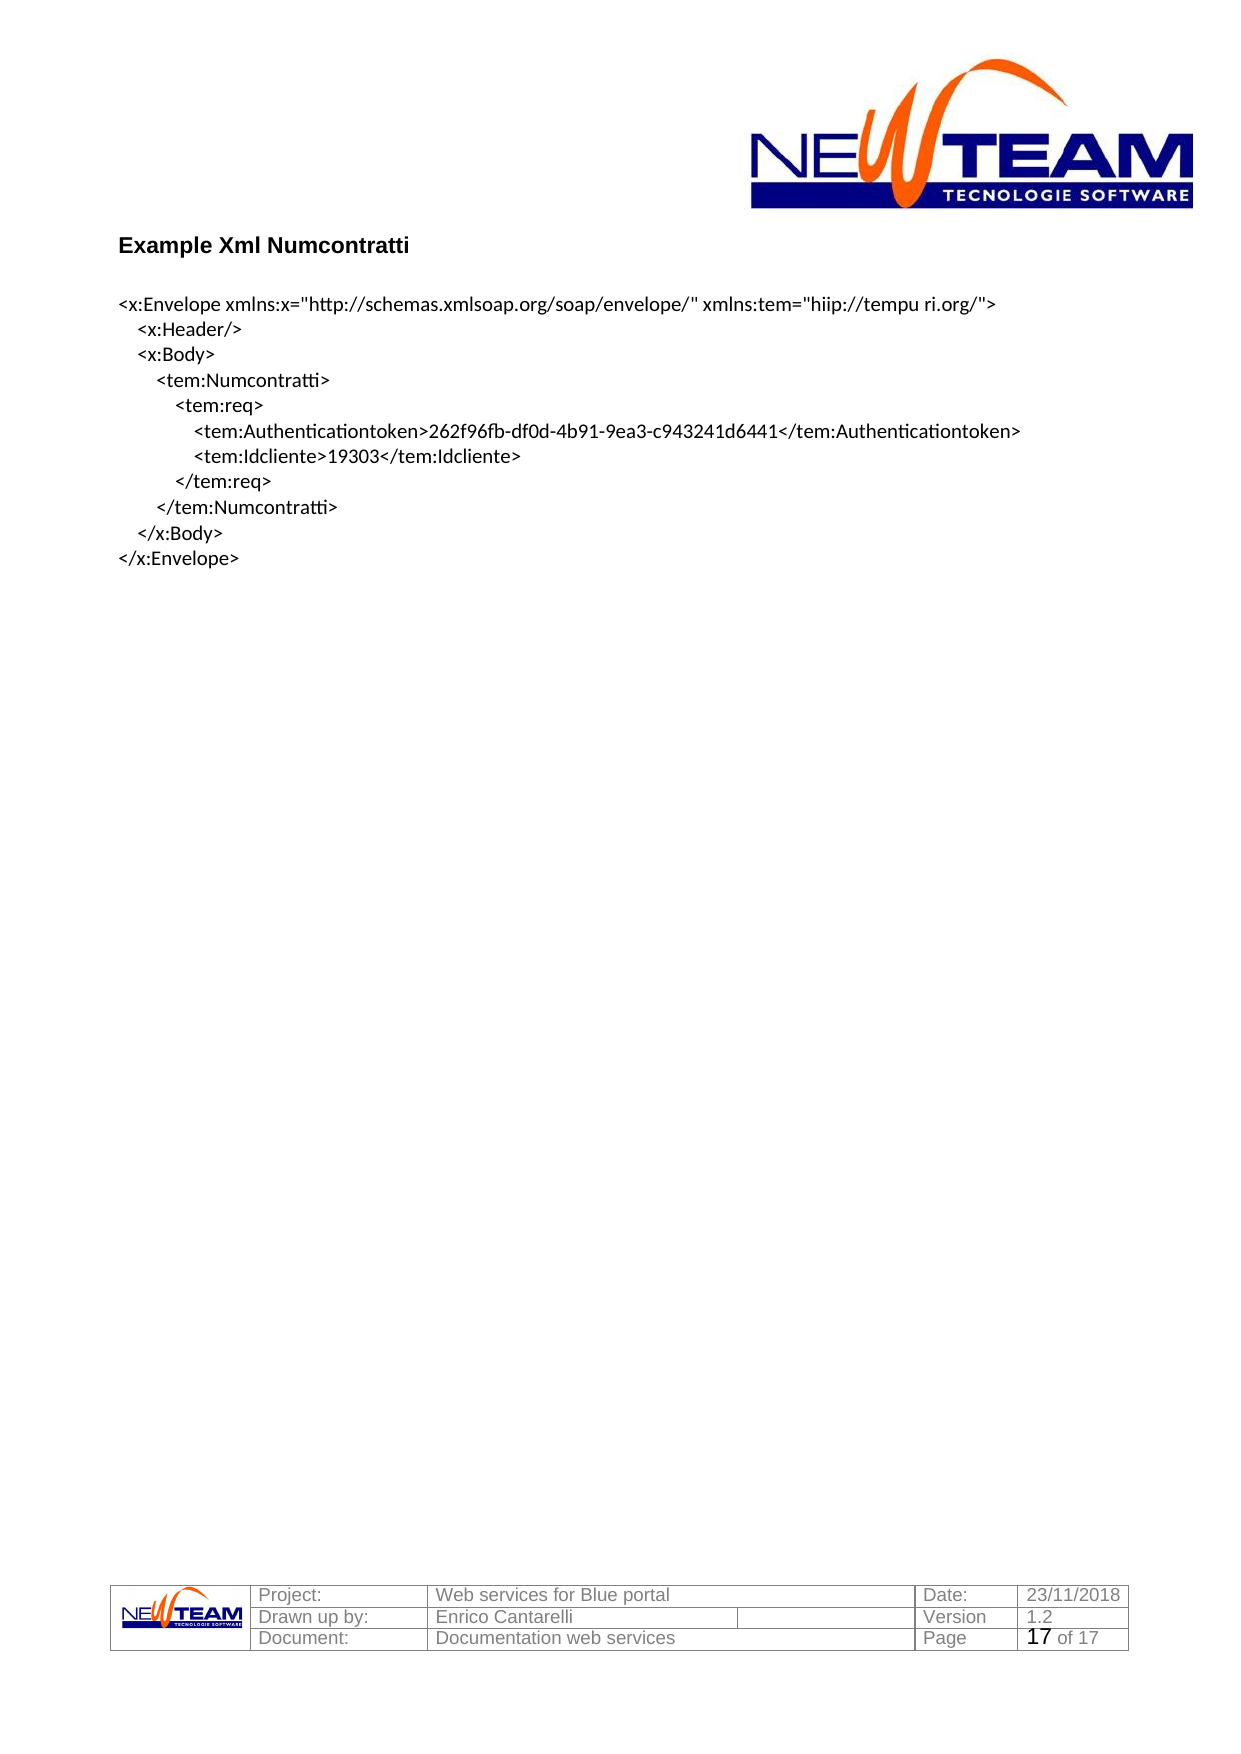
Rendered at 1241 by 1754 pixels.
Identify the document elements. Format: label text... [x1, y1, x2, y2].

text Example Xml Numcontratti [118, 232, 1151, 258]
picture [118, 1586, 243, 1629]
text </tem:Numcontratti> [156, 494, 1151, 519]
text <x:Envelope xmlns:x="http://schemas.xmlsoap.org/soap/envelope/" xmlns:tem="hiip://tempu ri.org/"> [118, 291, 1151, 316]
text </x:Envelope> [91, 545, 267, 570]
text <tem:Authenticationtoken>262f96fb-df0d-4b91-9ea3-c943241d6441</tem:Authenticationtoken> [193, 418, 1151, 443]
text </x:Body> [93, 520, 267, 545]
picture [736, 53, 1194, 211]
text <tem:Numcontratti> [156, 367, 1151, 392]
text <tem:Idcliente>19303</tem:Idcliente> [193, 443, 1151, 469]
text <x:Header/> [137, 316, 1151, 342]
text <tem:req> [175, 392, 1151, 418]
text <x:Body> [137, 342, 1151, 367]
text </tem:req> [175, 469, 1151, 494]
